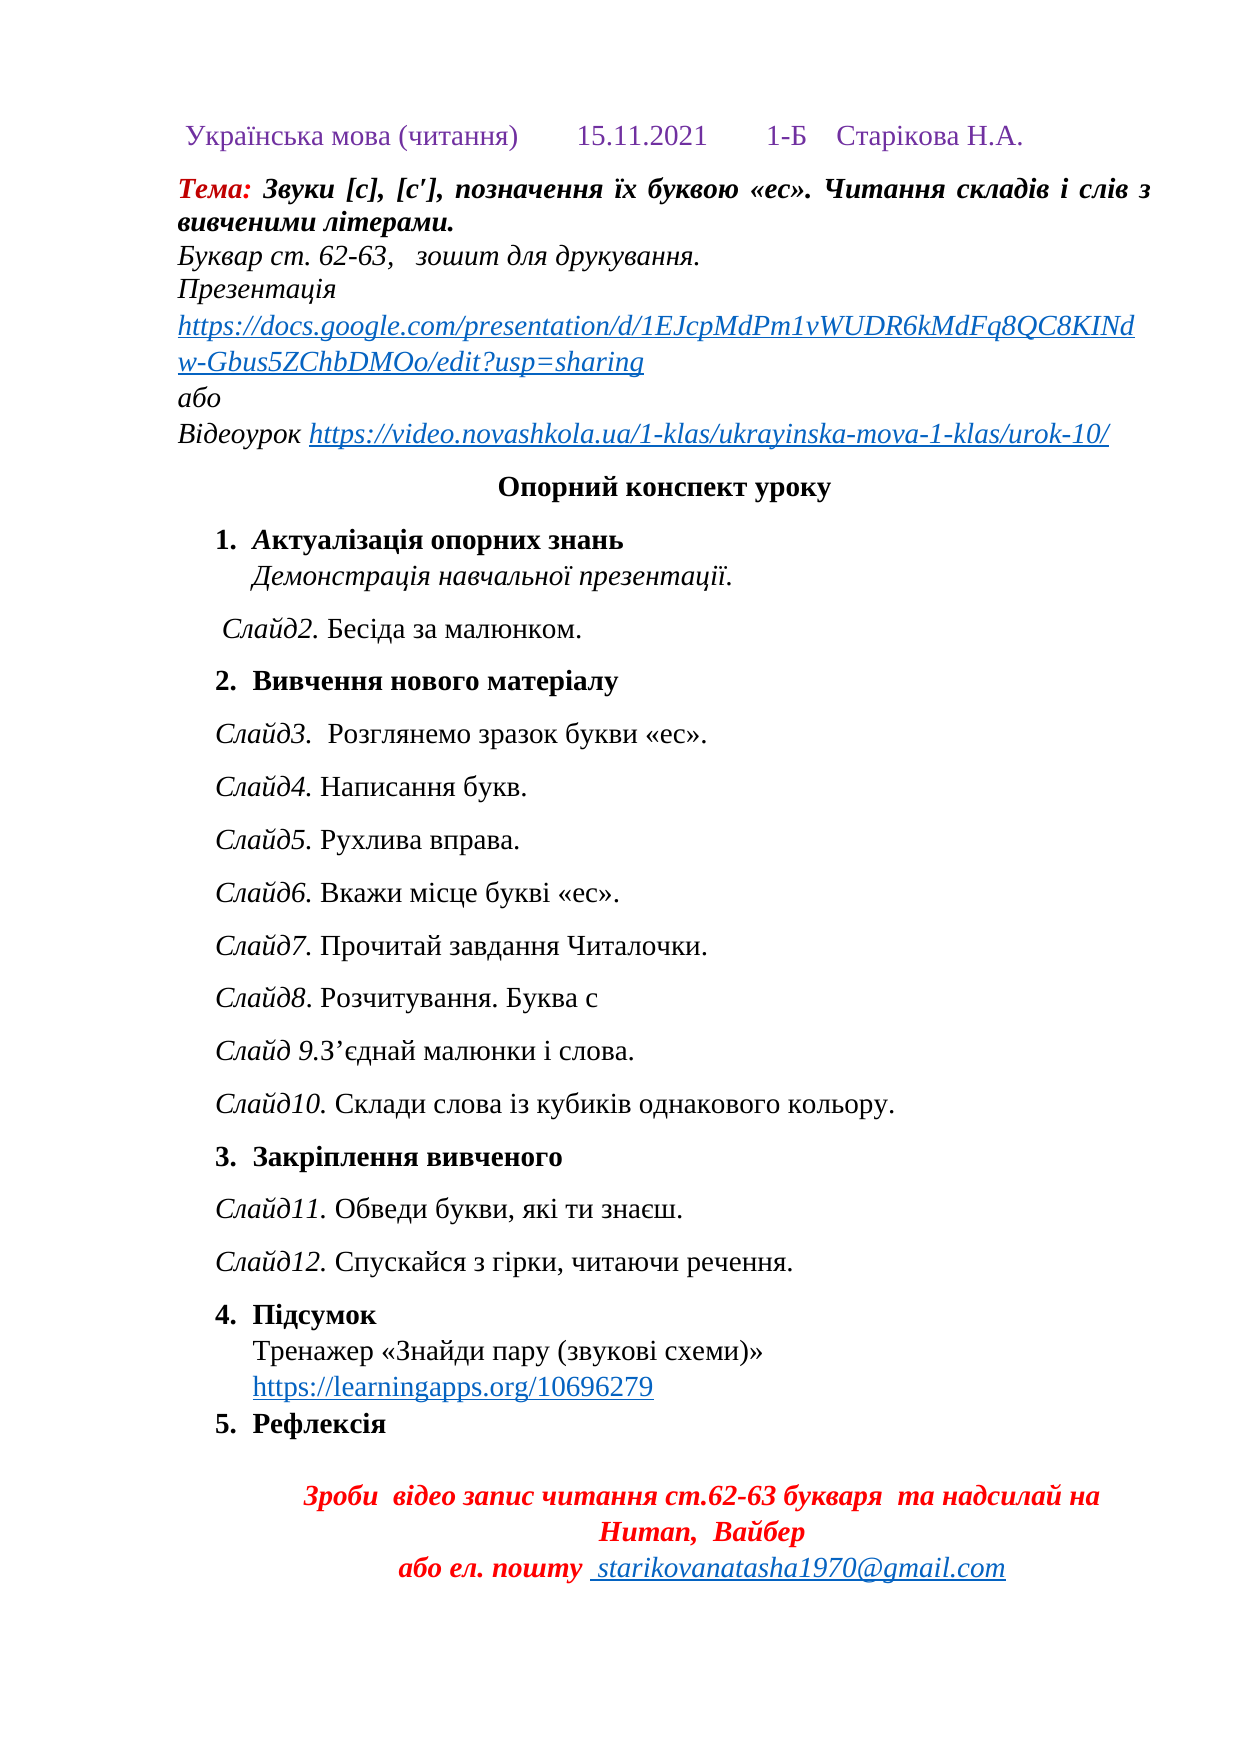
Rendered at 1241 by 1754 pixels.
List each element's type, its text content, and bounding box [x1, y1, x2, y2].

text Відеоурок https://video.novashkola.ua/1-klas/ukrayinska-mova-1-klas/urok-10/ [177, 416, 1152, 450]
text Слайд5. Рухлива вправа. [177, 822, 1152, 856]
text Буквар ст. 62-63, зошит для друкування. [177, 238, 1152, 272]
list https://learningapps.org/10696279 [252, 1369, 1152, 1403]
text Опорний конспект уроку [177, 469, 1152, 502]
text Слайд 9.З’єднай малюнки і слова. [177, 1033, 1152, 1067]
list Рефлексія [215, 1406, 1152, 1439]
text Слайд2. Бесіда за малюнком. [177, 611, 1152, 644]
text Презентація https://docs.google.com/presentation/d/1EJcpMdPm1vWUDR6kMdFq8QC8KINdw-Gbus5ZChbDMOo/edit?usp=sharing [177, 272, 1152, 377]
text Слайд6. Вкажи місце букві «ес». [177, 875, 1152, 908]
list Зроби відео запис читання ст.62-63 букваря та надсилай на Human, Вайбер [252, 1478, 1152, 1548]
text або [177, 380, 1152, 413]
text Слайд7. Прочитай завдання Читалочки. [177, 928, 1152, 961]
text Слайд11. Обведи букви, які ти знаєш. [177, 1192, 1152, 1225]
text Слайд10. Склади слова із кубиків однакового кольору. [177, 1086, 1152, 1119]
list або ел. пошту starikovanatasha1970@gmail.com [252, 1550, 1152, 1584]
text Українська мова (читання) 15.11.2021 1-Б Старікова Н.А. [177, 118, 1152, 152]
list Закріплення вивченого [215, 1139, 1152, 1172]
list Вивчення нового матеріалу [215, 663, 1152, 697]
text Слайд3. Розглянемо зразок букви «ес». [177, 716, 1152, 750]
list Підсумок [215, 1297, 1152, 1331]
text Слайд4. Написання букв. [177, 769, 1152, 803]
text Слайд8. Розчитування. Буква с [177, 980, 1152, 1014]
list Тренажер «Знайди пару (звукові схеми)» [252, 1333, 1152, 1367]
text Тема: Звуки [с], [с′], позначення їх буквою «ес». Читання складів і слів з вивченими літерами. [177, 171, 1152, 238]
list Демонстрація навчальної презентації. [252, 558, 1152, 591]
text Слайд12. Спускайся з гірки, читаючи речення. [177, 1244, 1152, 1278]
list Актуалізація опорних знань [215, 522, 1152, 555]
